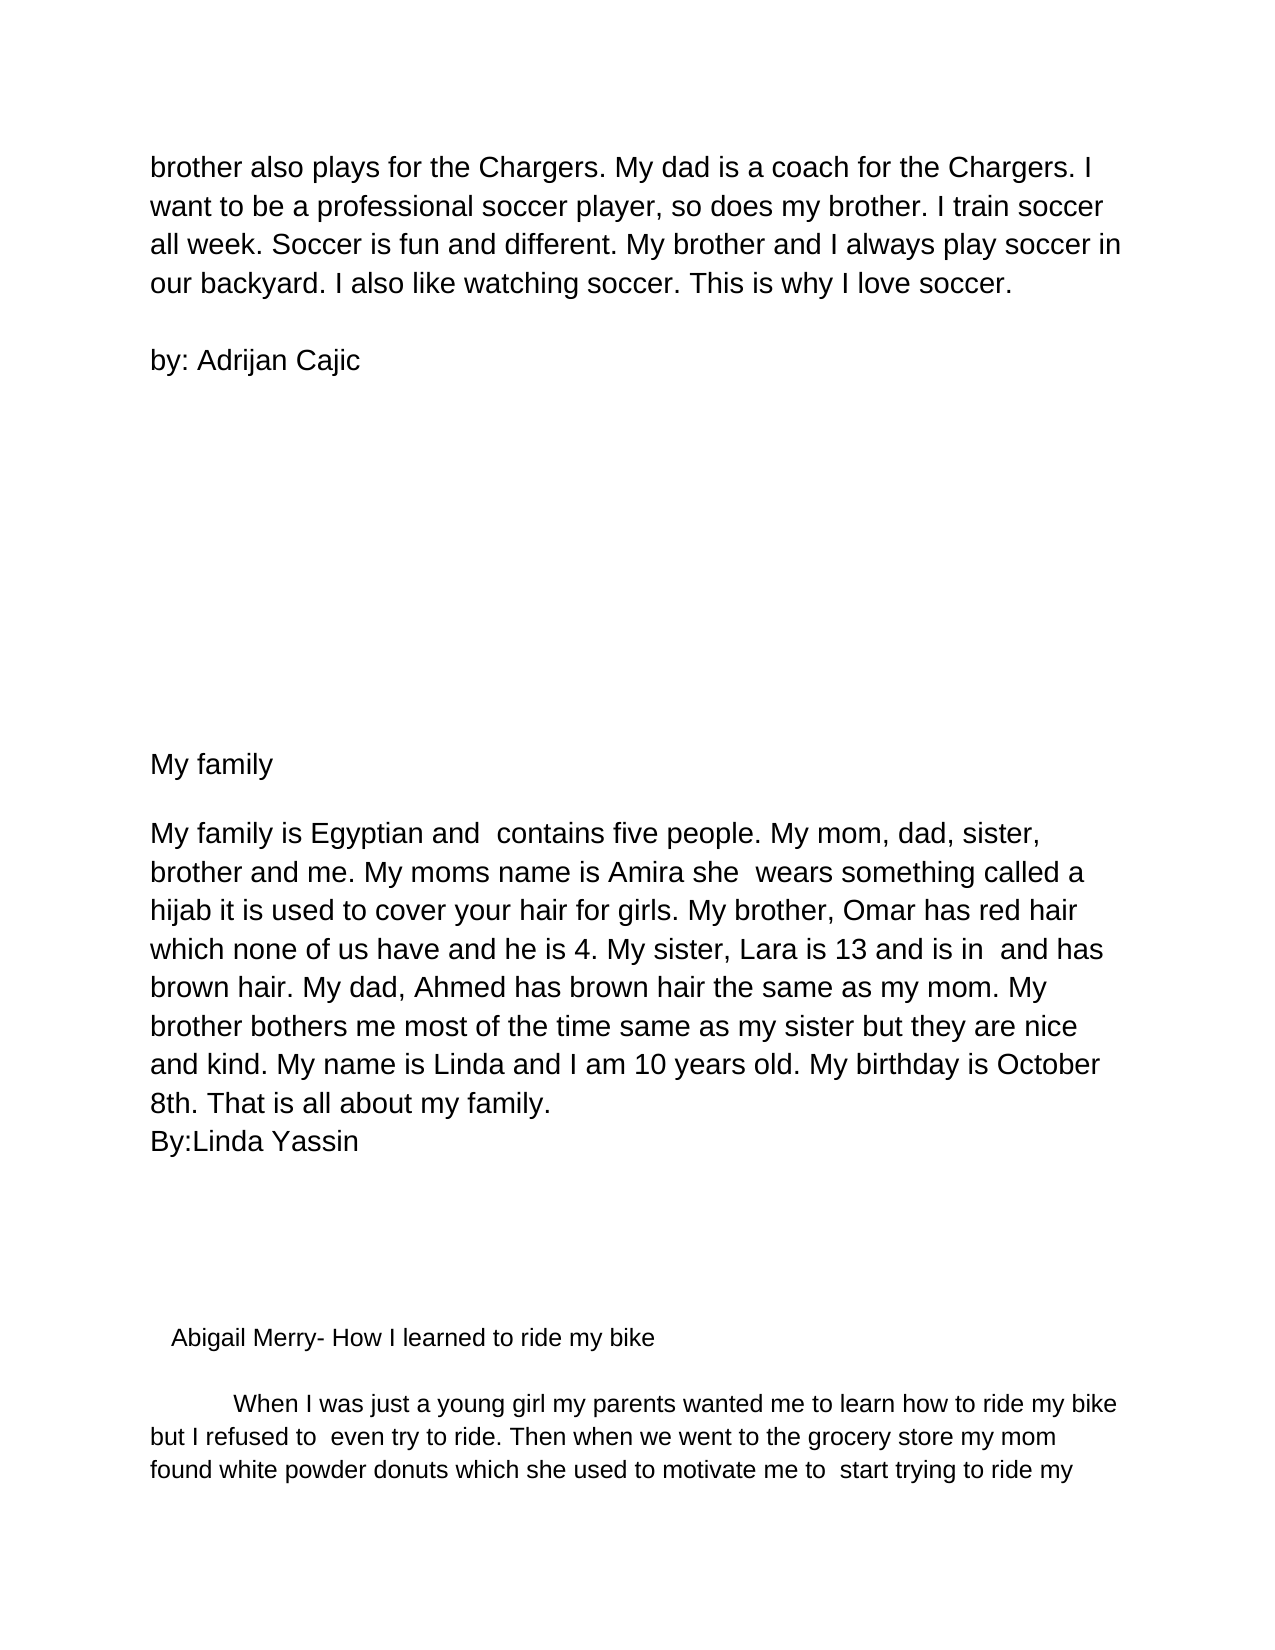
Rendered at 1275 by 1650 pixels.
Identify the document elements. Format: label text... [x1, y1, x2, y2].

text My family is Egyptian and contains five people. My mom, dad, sister, brother and me. My moms name is Amira she wears something called a hijab it is used to cover your hair for girls. My brother, Omar has red hair which none of us have and he is 4. My sister, Lara is 13 and is in and has brown hair. My dad, Ahmed has brown hair the same as my mom. My brother bothers me most of the time same as my sister but they are nice and kind. My name is Linda and I am 10 years old. My birthday is October 8th. That is all about my family. [150, 816, 1125, 1119]
text Abigail Merry- How I learned to ride my bike [150, 1322, 1125, 1351]
text My family [150, 747, 1125, 781]
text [150, 150, 1125, 299]
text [150, 1388, 1125, 1483]
text By:Linda Yassin [150, 1124, 1125, 1158]
text by: Adrijan Cajic [150, 343, 1125, 376]
